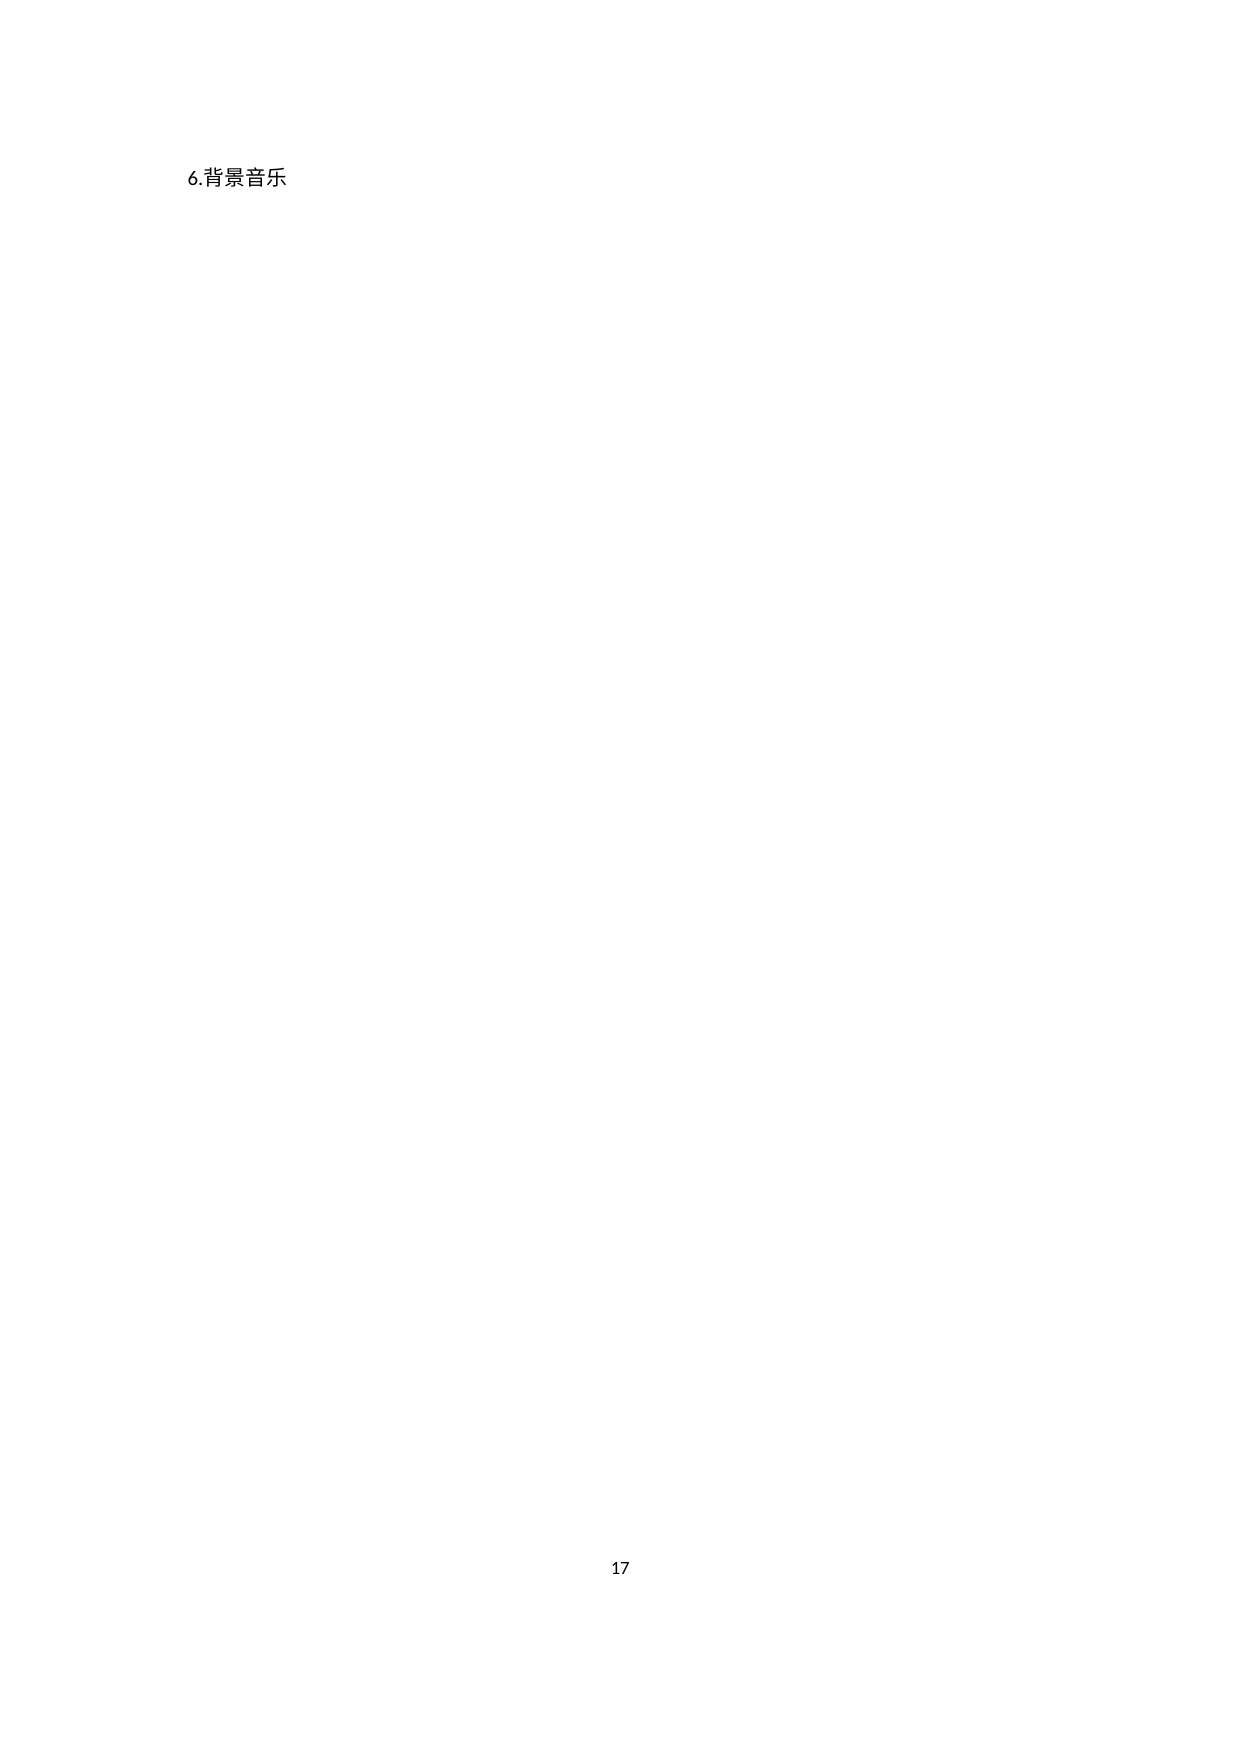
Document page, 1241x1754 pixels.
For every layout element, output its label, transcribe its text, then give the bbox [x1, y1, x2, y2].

text 6.背景音乐 [187, 160, 1053, 193]
